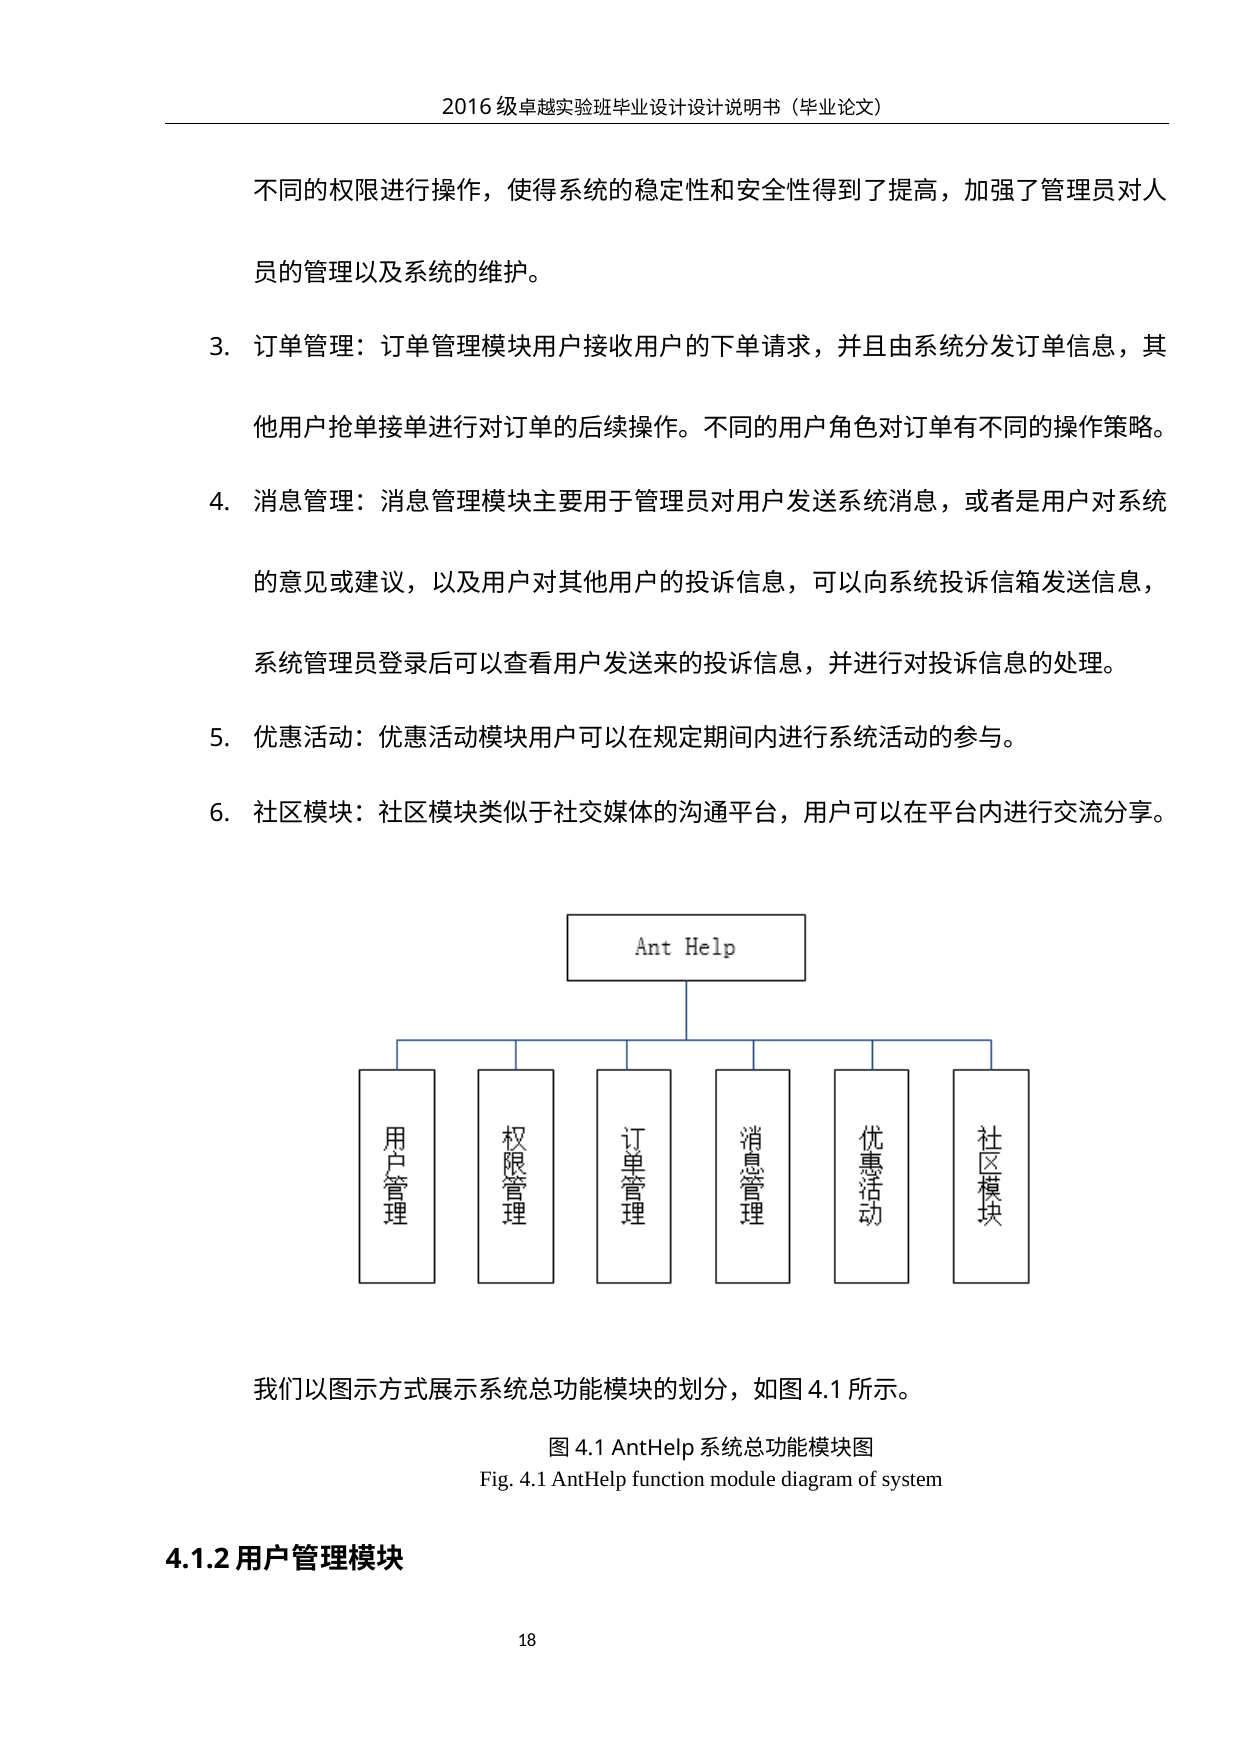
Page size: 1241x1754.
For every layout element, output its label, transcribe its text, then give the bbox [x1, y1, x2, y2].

list 优惠活动：优惠活动模块用户可以在规定期间内进行系统活动的参与。 [209, 703, 1169, 768]
list 权限管理：该模块主要用于系统的各项功能的访问权限的管理，对不同的用户开放不同的权限进行操作，使得系统的稳定性和安全性得到了提高，加强了管理员对人员的管理以及系统的维护。 [209, 156, 1169, 303]
list 消息管理：消息管理模块主要用于管理员对用户发送系统消息，或者是用户对系统的意见或建议，以及用户对其他用户的投诉信息，可以向系统投诉信箱发送信息，系统管理员登录后可以查看用户发送来的投诉信息，并进行对投诉信息的处理。 [209, 467, 1169, 694]
picture [334, 912, 1058, 1306]
list 社区模块：社区模块类似于社交媒体的沟通平台，用户可以在平台内进行交流分享。 [209, 778, 1169, 843]
list 订单管理：订单管理模块用户接收用户的下单请求，并且由系统分发订单信息，其他用户抢单接单进行对订单的后续操作。不同的用户角色对订单有不同的操作策略。 [209, 312, 1169, 458]
subtitle 4.1.2用户管理模块 [165, 1524, 1169, 1589]
list 图 4.1 AntHelp系统总功能模块图 [253, 1429, 1169, 1462]
list Fig. 4.1 AntHelp function module diagram of system [253, 1462, 1169, 1494]
